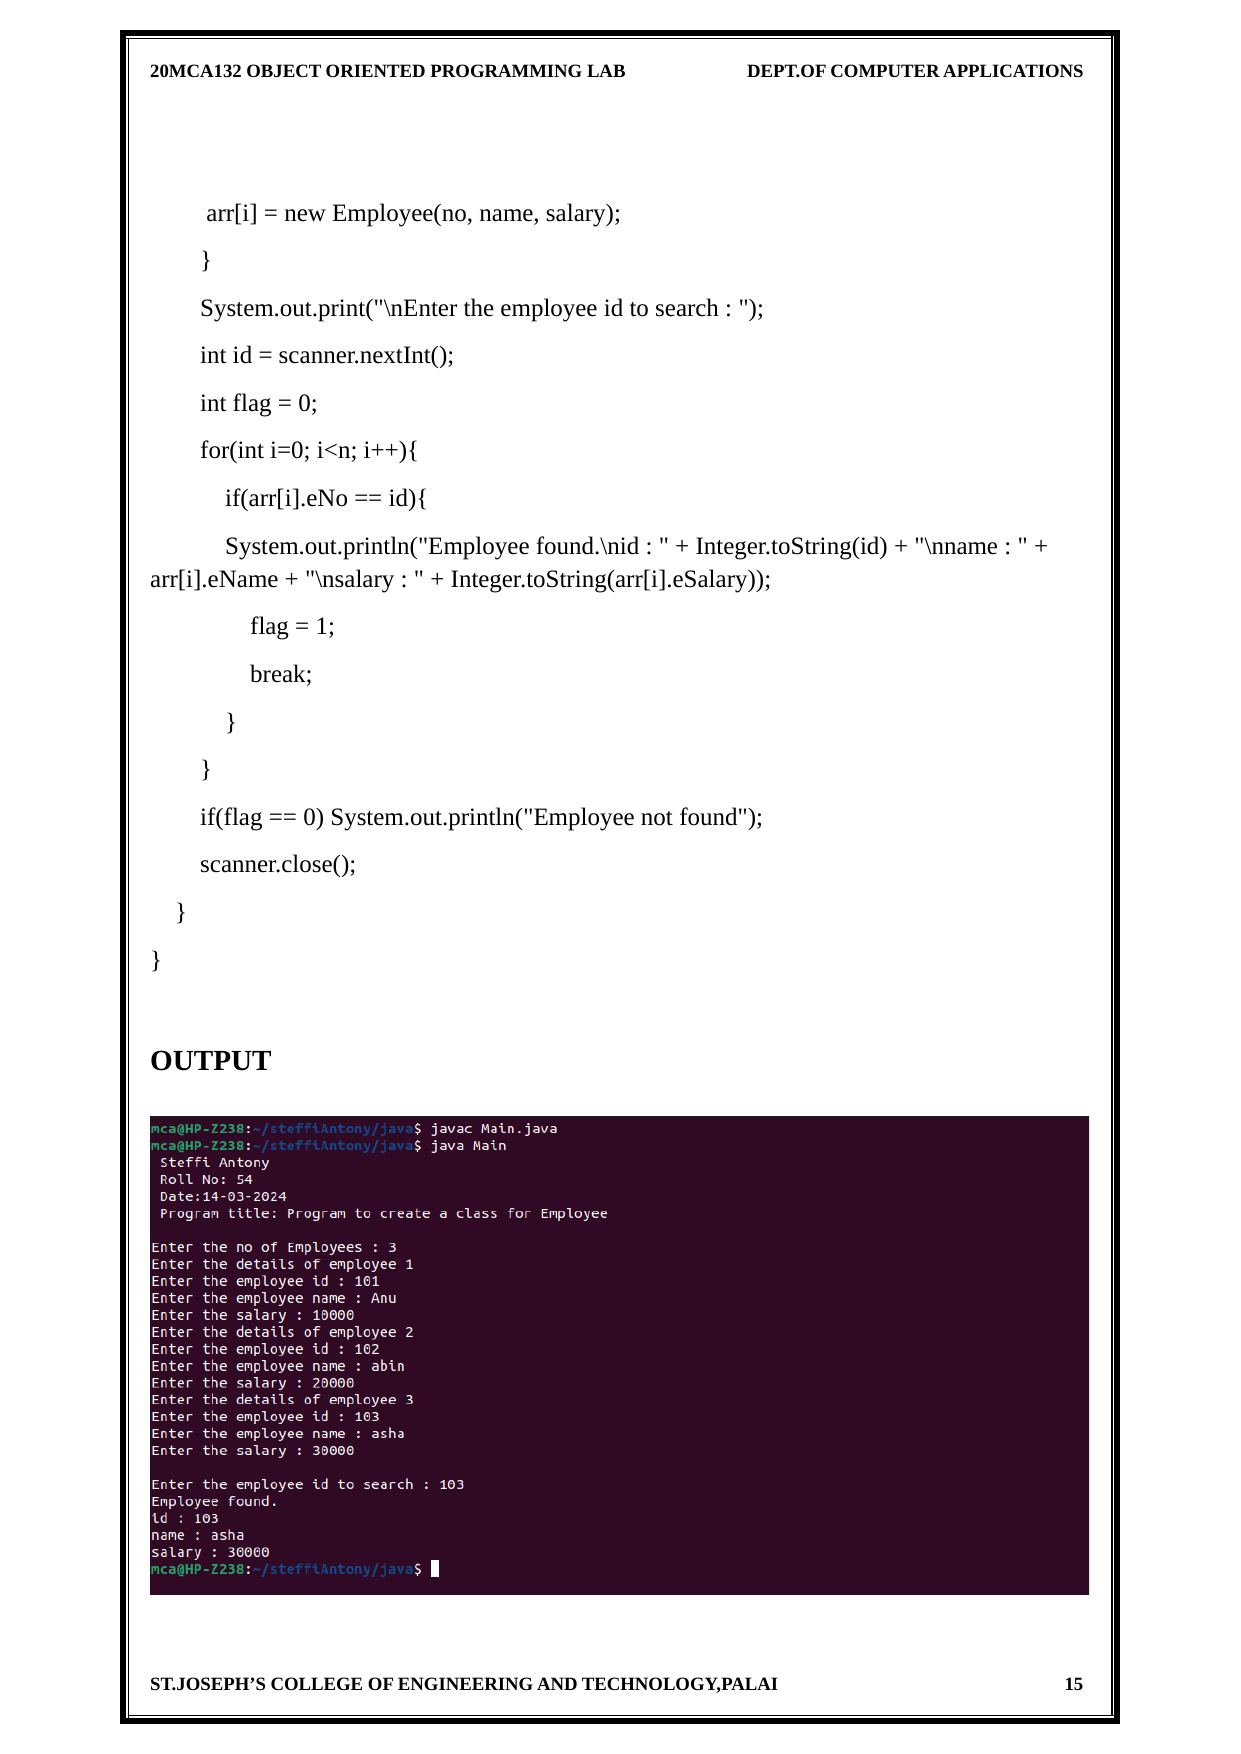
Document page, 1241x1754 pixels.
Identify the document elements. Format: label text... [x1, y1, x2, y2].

text int id = scanner.nextInt(); [150, 340, 1090, 369]
text break; [150, 659, 1090, 688]
text System.out.print("\nEnter the employee id to search : "); [150, 293, 1090, 322]
picture [150, 1116, 1090, 1595]
text } [150, 245, 1090, 274]
text for(int i=0; i<n; i++){ [150, 436, 1090, 464]
text arr[i] = new Employee(no, name, salary); [150, 198, 1090, 226]
text } [150, 707, 1090, 735]
text scanner.close(); [150, 849, 1090, 878]
text System.out.println("Employee found.\nid : " + Integer.toString(id) + "\nname : " + arr[i].eName + "\nsalary : " + Integer.toString(arr[i].eSalary)); [150, 531, 1090, 593]
text OUTPUT [150, 1043, 1090, 1076]
text int flag = 0; [150, 388, 1090, 417]
text } [150, 897, 1090, 926]
text if(arr[i].eNo == id){ [150, 483, 1090, 512]
text } [150, 754, 1090, 783]
text flag = 1; [150, 611, 1090, 640]
text } [150, 945, 1090, 973]
text if(flag == 0) System.out.println("Employee not found"); [150, 802, 1090, 831]
